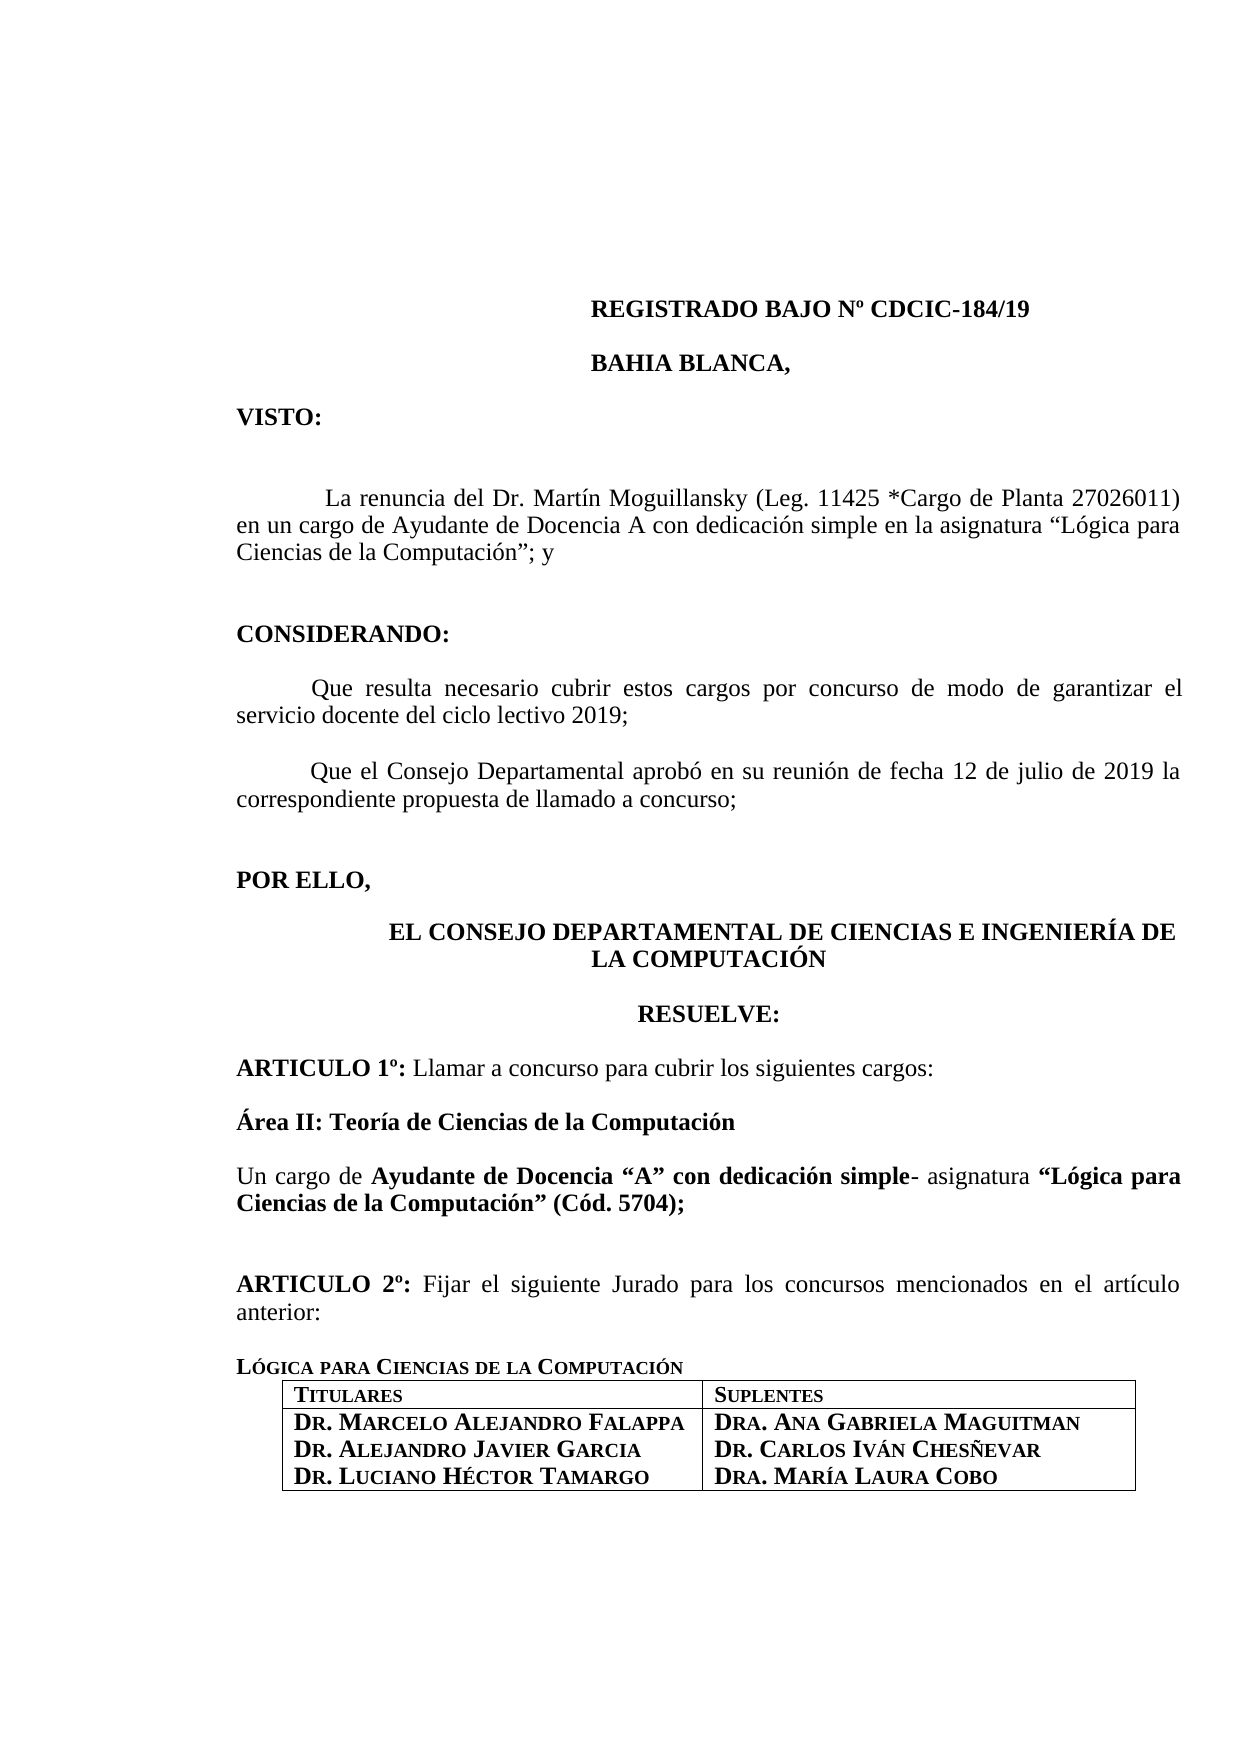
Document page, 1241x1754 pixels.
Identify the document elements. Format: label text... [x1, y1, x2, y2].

table_header Suplentes [703, 1381, 1135, 1408]
text BAHIA BLANCA, [236, 349, 1181, 377]
text VISTO: [236, 404, 1181, 431]
subtitle POR ELLO, [236, 867, 1181, 894]
table_cell Dr. Alejandro Javier Garcia [283, 1436, 702, 1463]
subtitle RESUELVE: [236, 1000, 1181, 1027]
text CONSIDERANDO: [236, 620, 1184, 647]
table_cell Dr. Luciano Héctor Tamargo [283, 1463, 702, 1490]
text ARTICULO 1º: Llamar a concurso para cubrir los siguientes cargos: [236, 1054, 1181, 1082]
table_cell Dra. Ana Gabriela Maguitman [703, 1409, 1135, 1436]
text Área II: Teoría de Ciencias de la Computación [236, 1109, 1181, 1136]
table_cell Dr. Marcelo Alejandro Falappa [283, 1409, 702, 1436]
text Que resulta necesario cubrir estos cargos por concurso de modo de garantizar el servicio docente del ciclo lectivo 2019; [236, 674, 1184, 729]
text EL CONSEJO DEPARTAMENTAL DE CIENCIAS E INGENIERÍA DE LA COMPUTACIÓN [236, 919, 1181, 973]
subtitle Lógica para Ciencias de la Computación [236, 1352, 1181, 1379]
subtitle REGISTRADO BAJO Nº CDCIC-184/19 [236, 295, 1181, 322]
text Un cargo de Ayudante de Docencia “A” con dedicación simple- asignatura “Lógica para Ciencias de la Computación” (Cód. 5704); [236, 1163, 1181, 1217]
table_header Titulares [283, 1381, 702, 1408]
text Que el Consejo Departamental aprobó en su reunión de fecha 12 de julio de 2019 la correspondiente propuesta de llamado a concurso; [236, 756, 1181, 813]
text La renuncia del Dr. Martín Moguillansky (Leg. 11425 *Cargo de Planta 27026011) en un cargo de Ayudante de Docencia A con dedicación simple en la asignatura “Lógica para Ciencias de la Computación”; y [236, 485, 1181, 566]
table_cell Dr. Carlos Iván Chesñevar [703, 1436, 1135, 1463]
table_cell Dra. María Laura Cobo [703, 1463, 1135, 1490]
text ARTICULO 2º: Fijar el siguiente Jurado para los concursos mencionados en el artículo anterior: [236, 1271, 1181, 1325]
